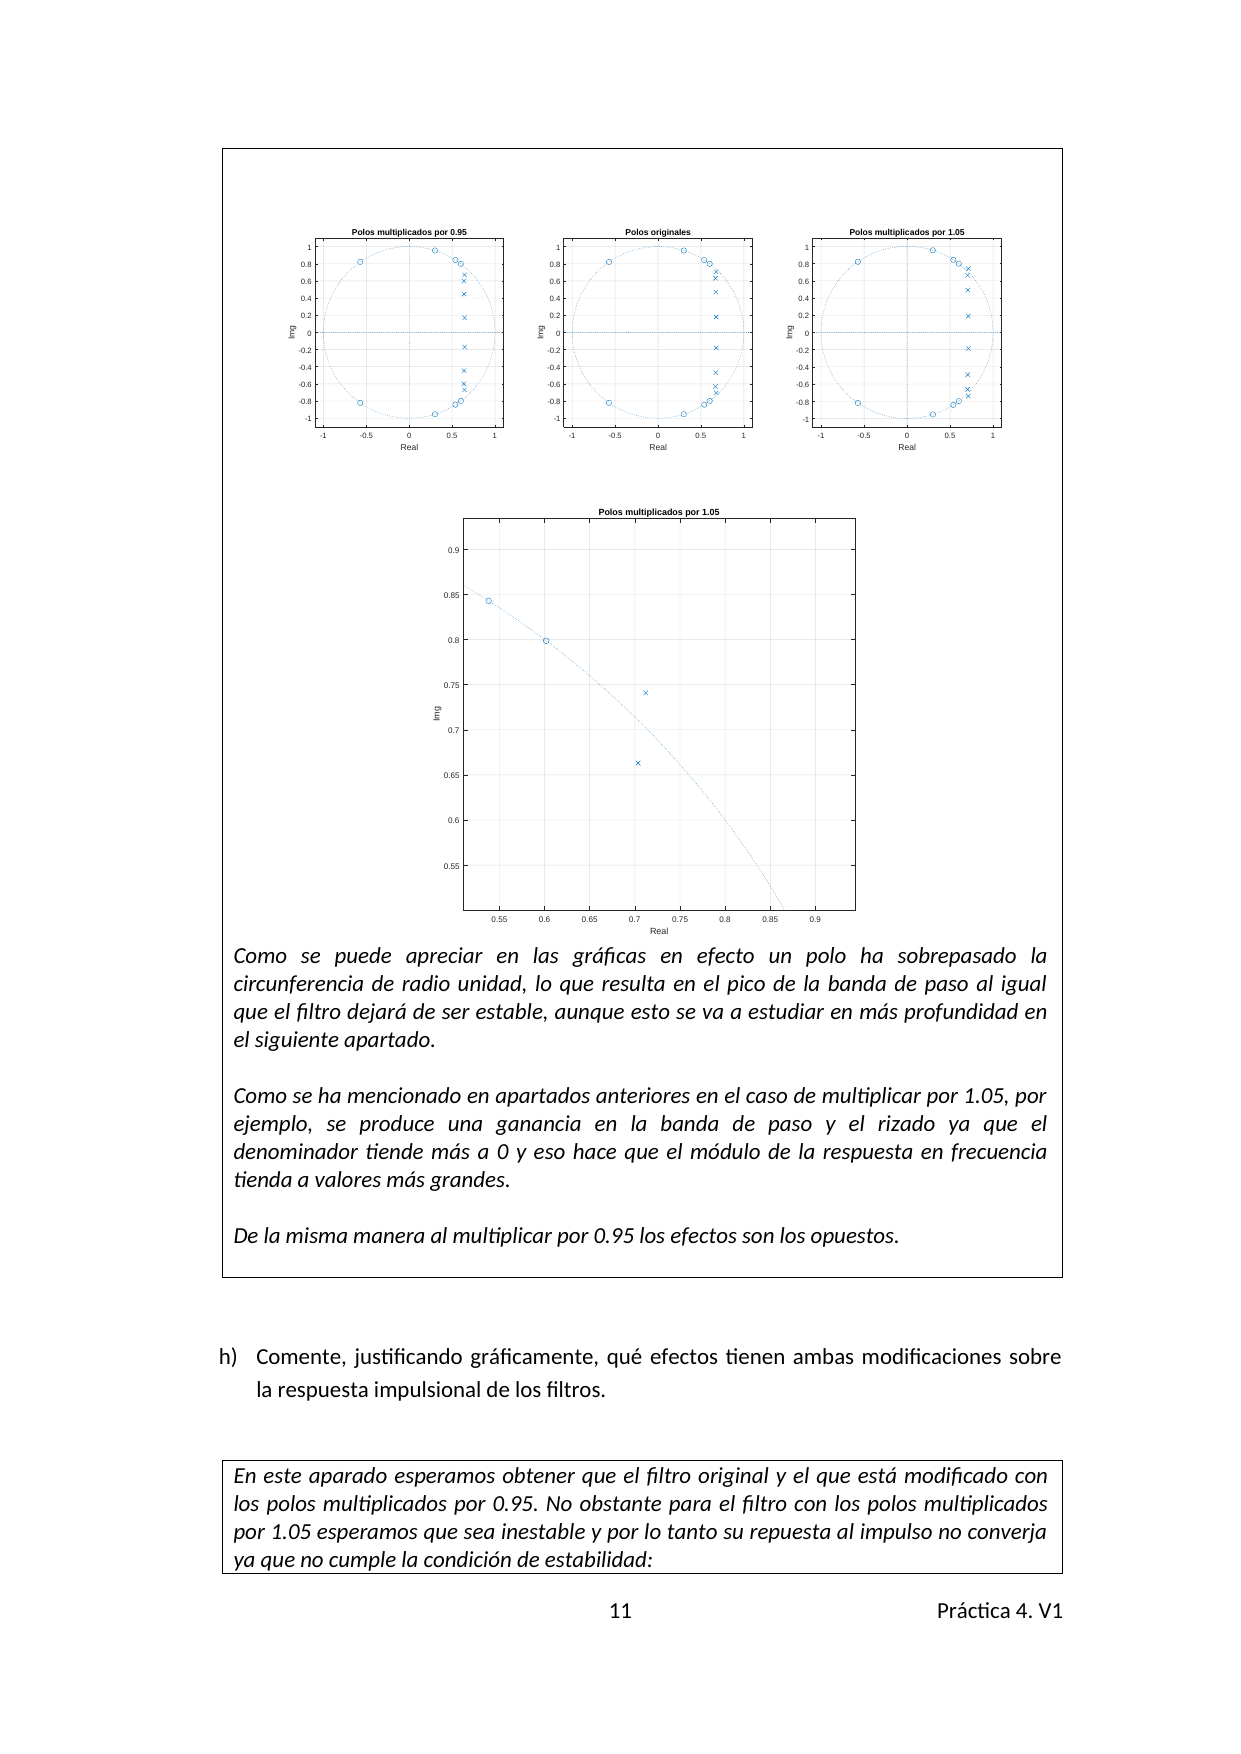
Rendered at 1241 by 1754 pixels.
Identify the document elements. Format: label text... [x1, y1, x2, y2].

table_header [223, 149, 1062, 1277]
list Comente, justificando gráficamente, qué efectos tienen ambas modificaciones sobre la respuesta impulsional de los filtros. [218, 1342, 1063, 1403]
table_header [223, 1461, 1062, 1573]
